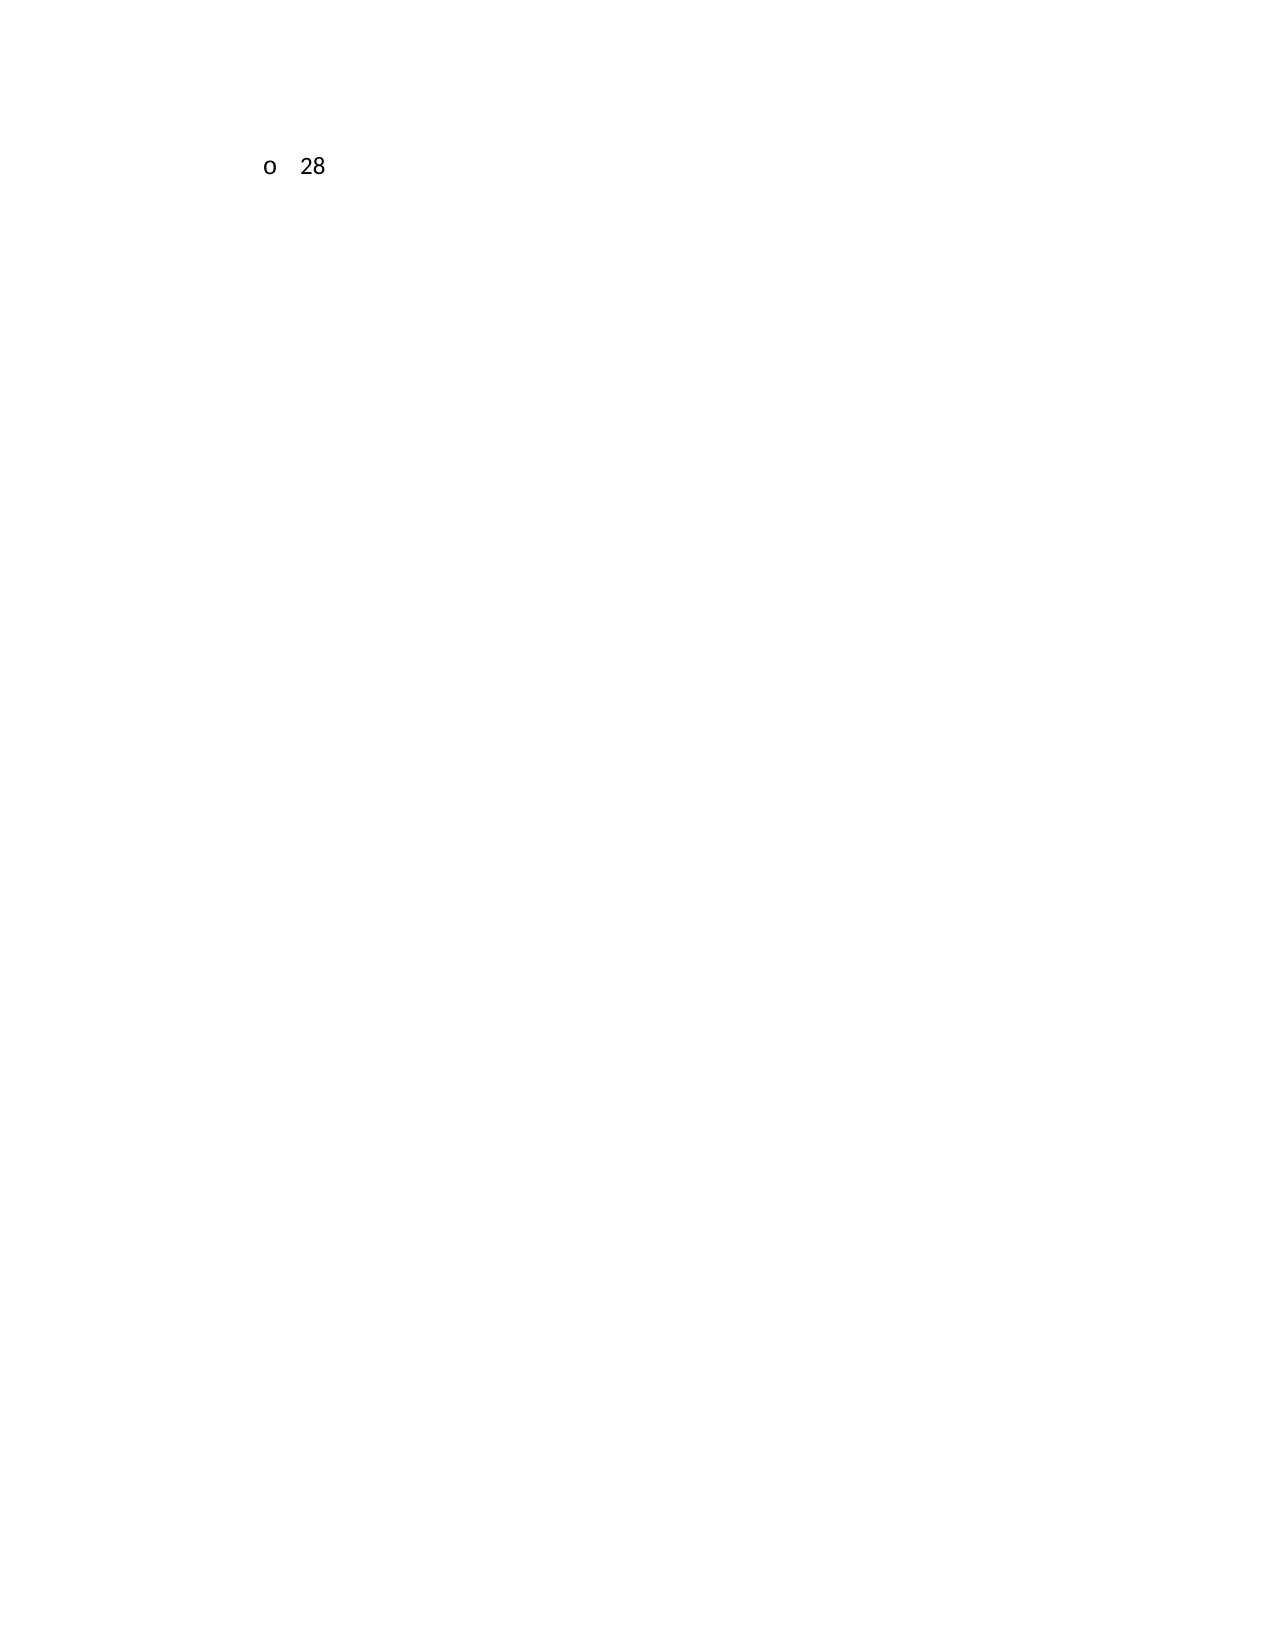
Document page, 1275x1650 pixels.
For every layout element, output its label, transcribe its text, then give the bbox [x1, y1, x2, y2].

list 28 [262, 150, 1125, 182]
